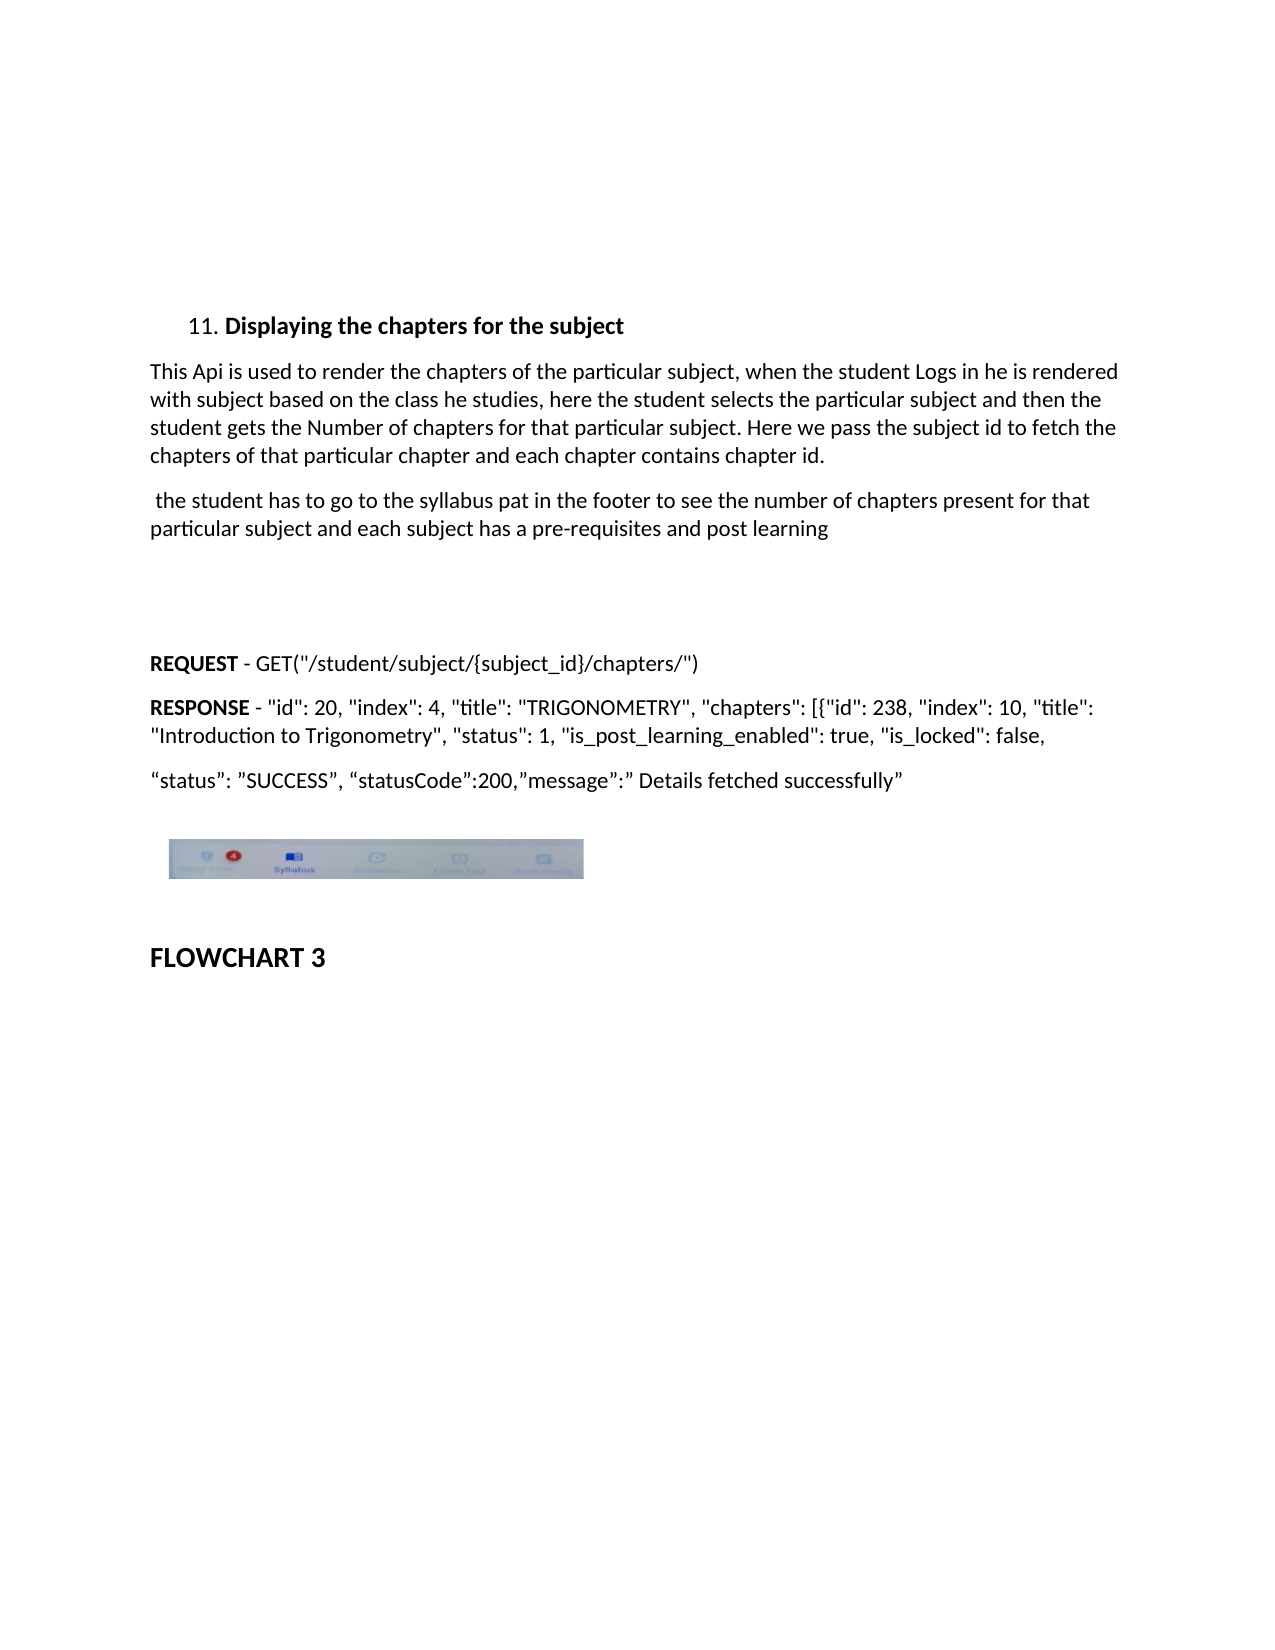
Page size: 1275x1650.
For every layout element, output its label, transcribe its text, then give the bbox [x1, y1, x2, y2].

text FLOWCHART 3 [150, 945, 1125, 973]
text “status”: ”SUCCESS”, “statusCode”:200,”message”:” Details fetched successfully” [150, 766, 1125, 794]
text RESPONSE - "id": 20, "index": 4, "title": "TRIGONOMETRY", "chapters": [{"id": 238, "index": 10, "title": "Introduction to Trigonometry", "status": 1, "is_post_learning_enabled": true, "is_locked": false, [150, 693, 1125, 749]
list Displaying the chapters for the subject [187, 312, 1125, 340]
text This Api is used to render the chapters of the particular subject, when the student Logs in he is rendered with subject based on the class he studies, here the student selects the particular subject and then the student gets the Number of chapters for that particular subject. Here we pass the subject id to fetch the chapters of that particular chapter and each chapter contains chapter id. [150, 357, 1125, 469]
text the student has to go to the syllabus pat in the footer to see the number of chapters present for that particular subject and each subject has a pre-requisites and post learning [150, 486, 1125, 542]
text REQUEST - GET("/student/subject/{subject_id}/chapters/") [150, 648, 1125, 677]
